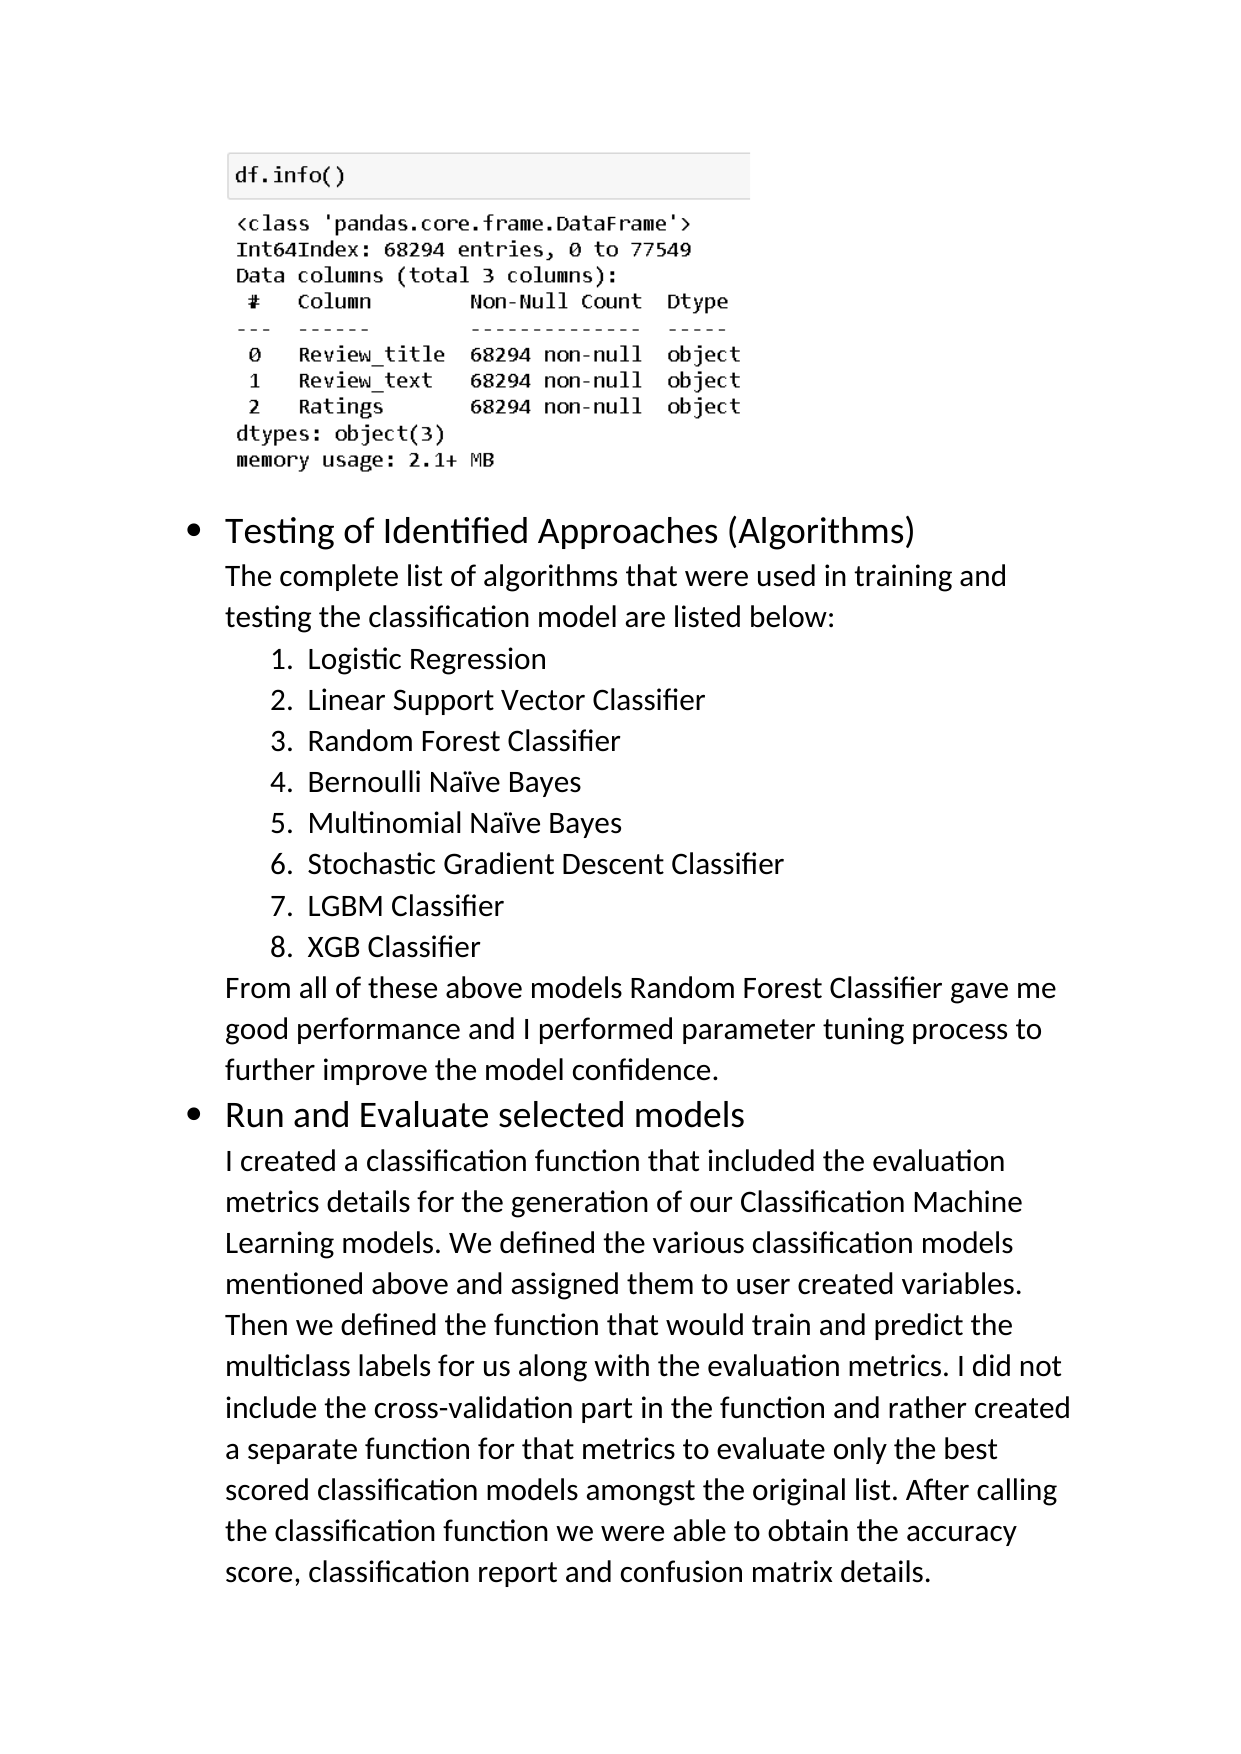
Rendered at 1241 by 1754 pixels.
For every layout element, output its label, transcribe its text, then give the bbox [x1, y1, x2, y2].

list Multinomial Naïve Bayes [270, 803, 1090, 841]
list XGB Classifier [270, 927, 1090, 965]
list Bernoulli Naïve Bayes [270, 762, 1090, 800]
list Linear Support Vector Classifier [270, 680, 1090, 718]
list LGBM Classifier [270, 886, 1090, 924]
list Stochastic Gradient Descent Classifier [270, 844, 1090, 883]
list The complete list of algorithms that were used in training and testing the classification model are listed below: [225, 556, 1090, 636]
list Run and Evaluate selected models [187, 1091, 1090, 1137]
list Logistic Regression [270, 639, 1090, 677]
list Random Forest Classifier [270, 721, 1090, 759]
list From all of these above models Random Forest Classifier gave me good performance and I performed parameter tuning process to further improve the model confidence. [225, 968, 1090, 1088]
picture [225, 150, 750, 489]
list Testing of Identified Approaches (Algorithms) [187, 507, 1090, 553]
